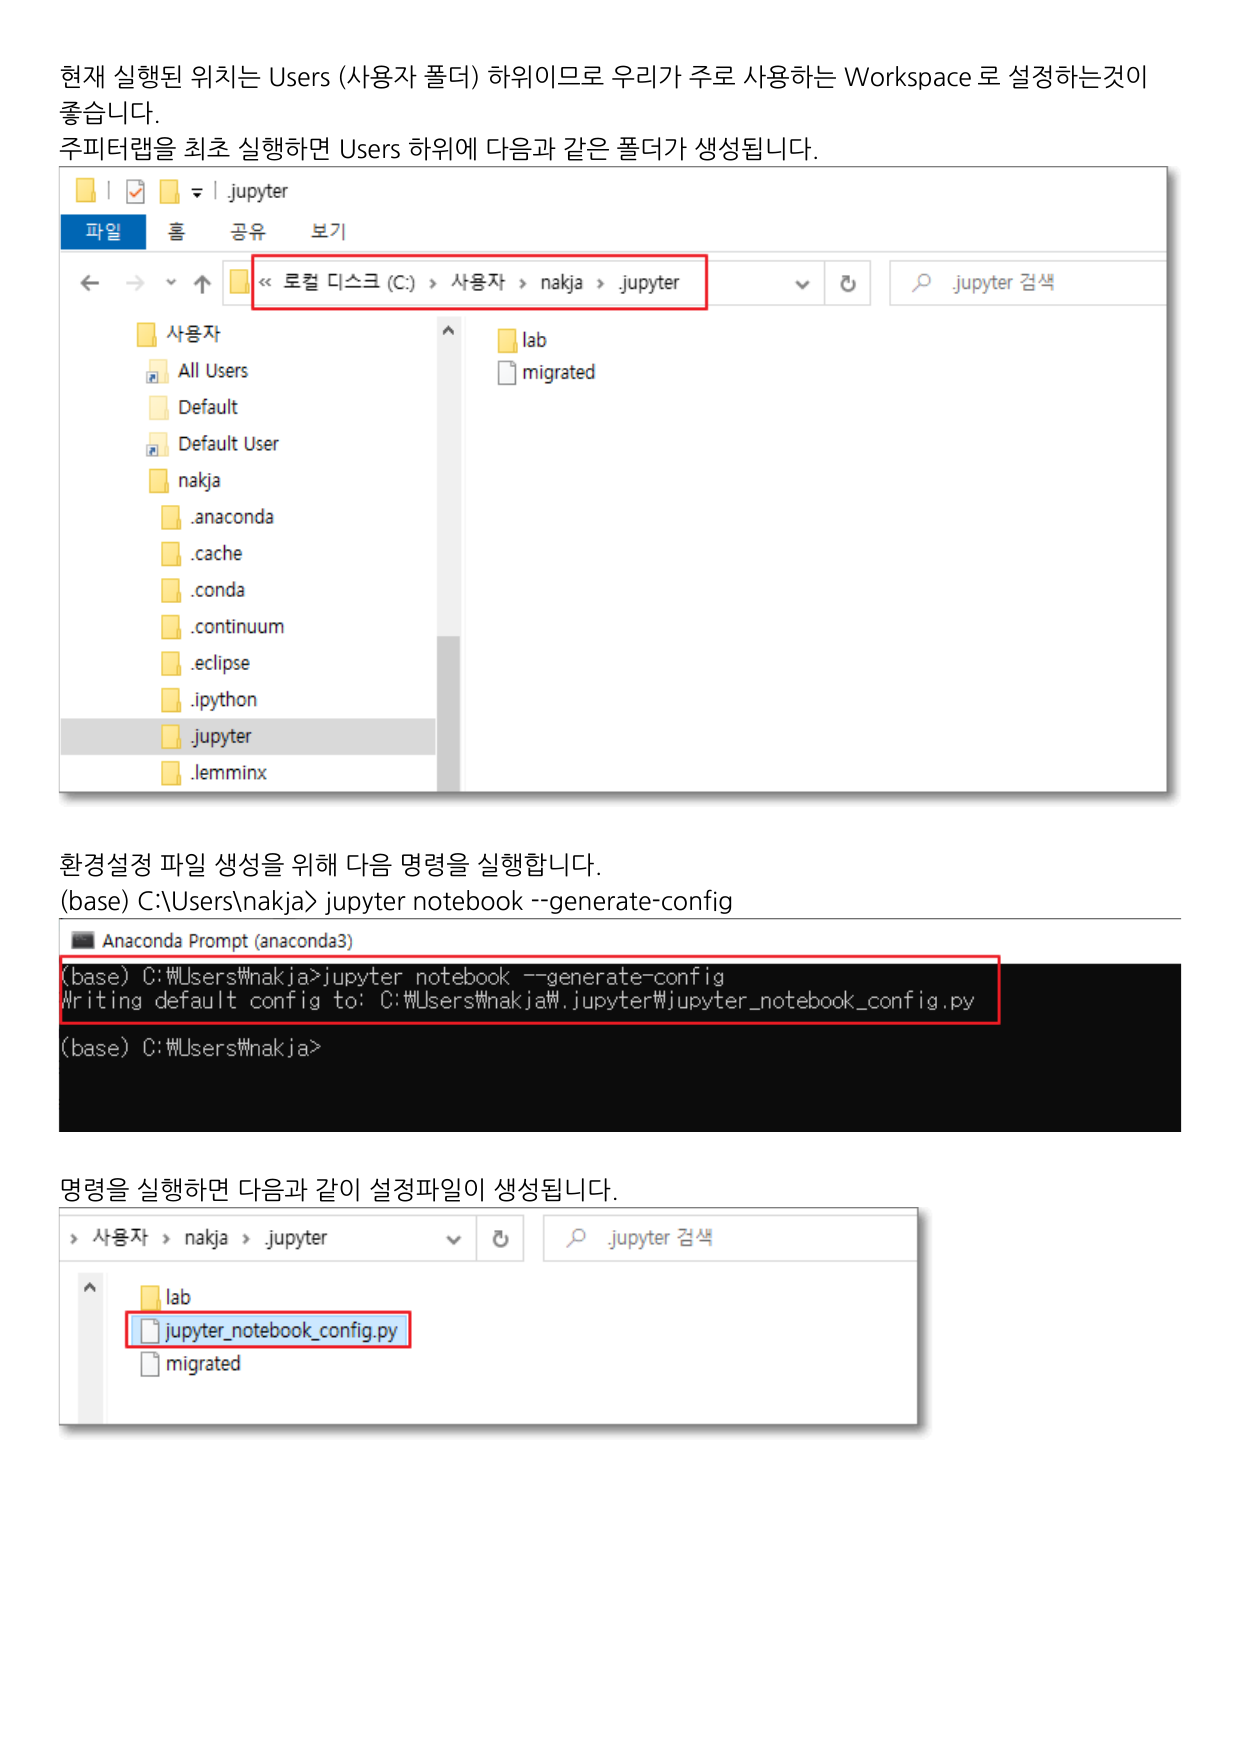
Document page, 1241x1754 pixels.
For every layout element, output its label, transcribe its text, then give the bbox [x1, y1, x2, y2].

picture [58, 918, 1182, 1132]
text 현재 실행된 위치는 Users (사용자 폴더) 하위이므로 우리가 주로 사용하는 Workspace로 설정하는것이 좋습니다. [59, 59, 1181, 126]
picture [58, 166, 1182, 807]
text 명령을 실행하면 다음과 같이 설정파일이 생성됩니다. [59, 1172, 1181, 1203]
text (base) C:\Users\nakja> jupyter notebook --generate-config [59, 883, 1181, 914]
text 환경설정 파일 생성을 위해 다음 명령을 실행합니다. [59, 847, 1181, 878]
picture [58, 1207, 933, 1440]
text 주피터랩을 최초 실행하면 Users 하위에 다음과 같은 폴더가 생성됩니다. [59, 131, 1181, 162]
